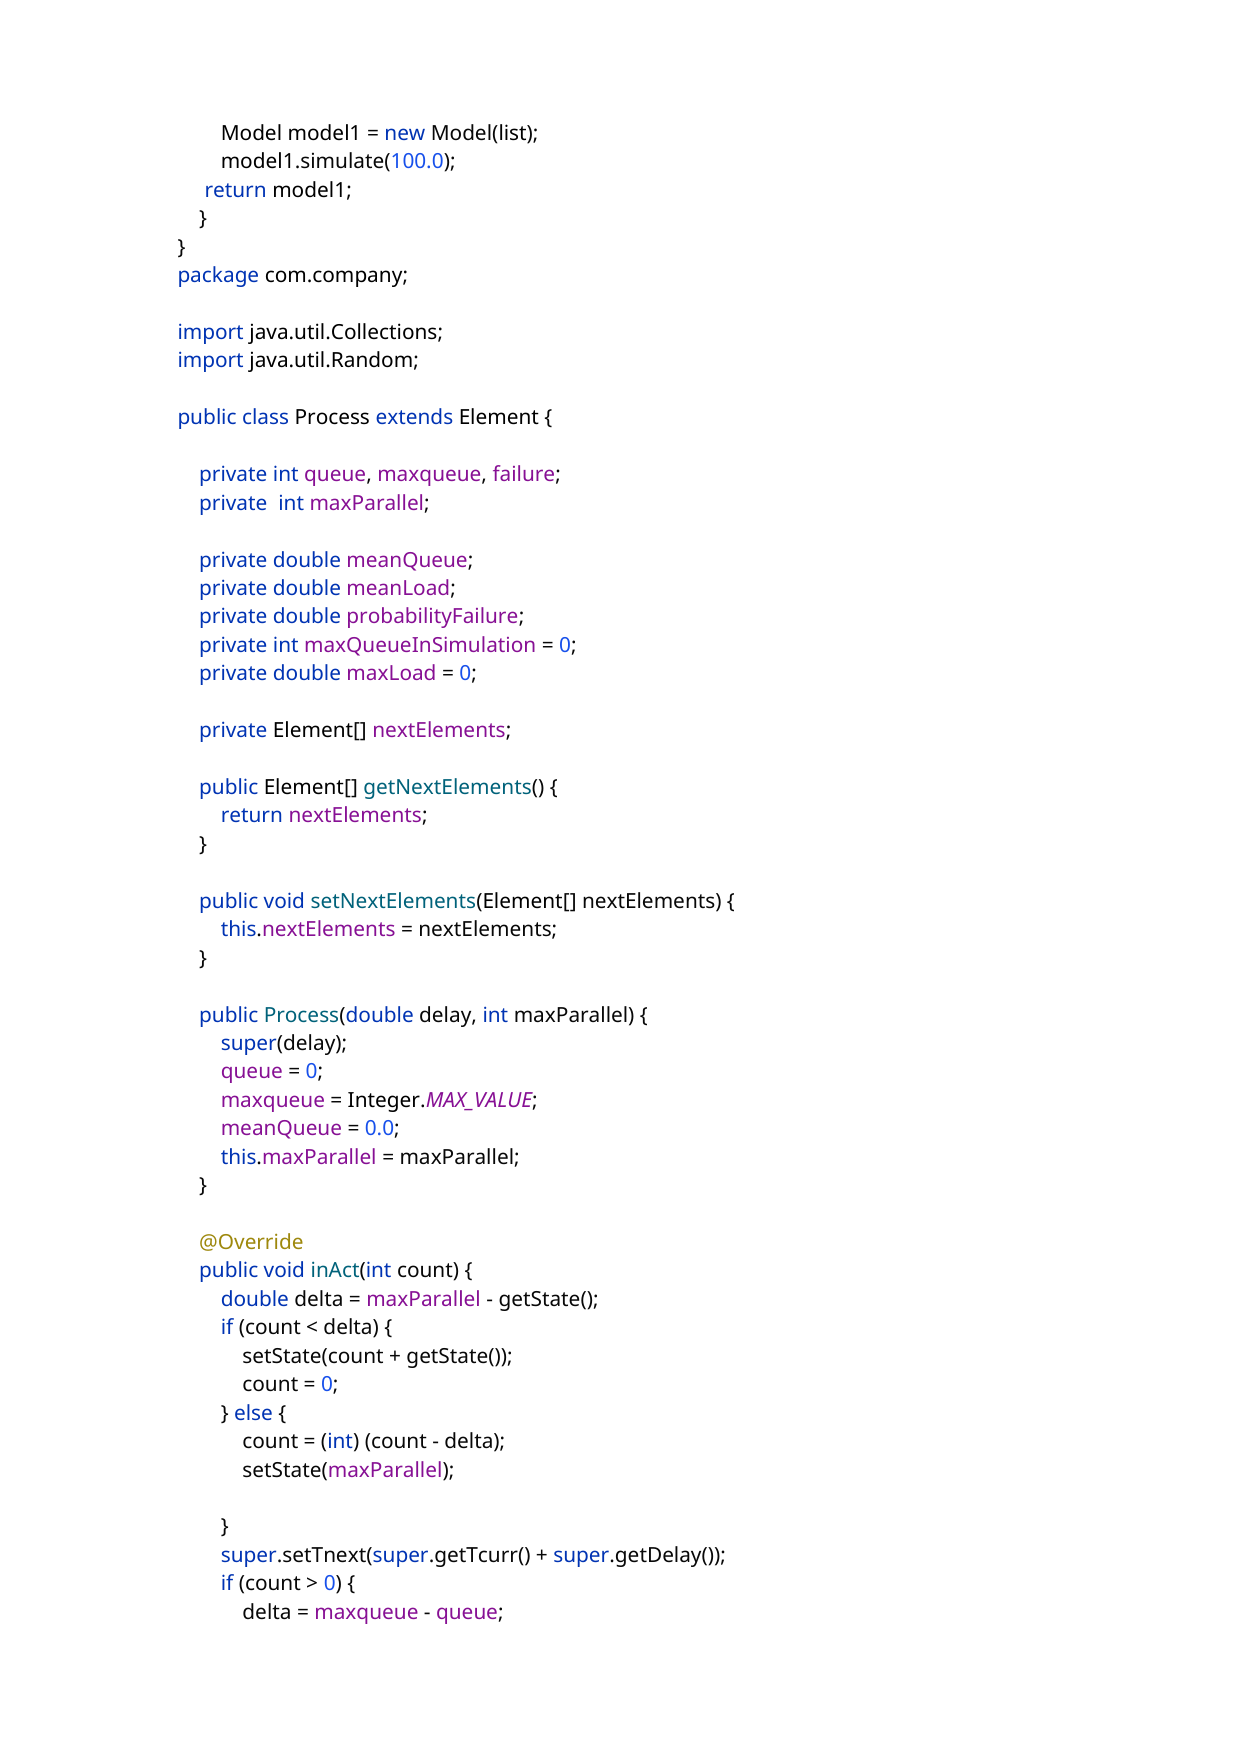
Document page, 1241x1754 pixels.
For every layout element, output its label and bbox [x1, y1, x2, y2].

text [177, 260, 1152, 1625]
text [177, 118, 1152, 260]
